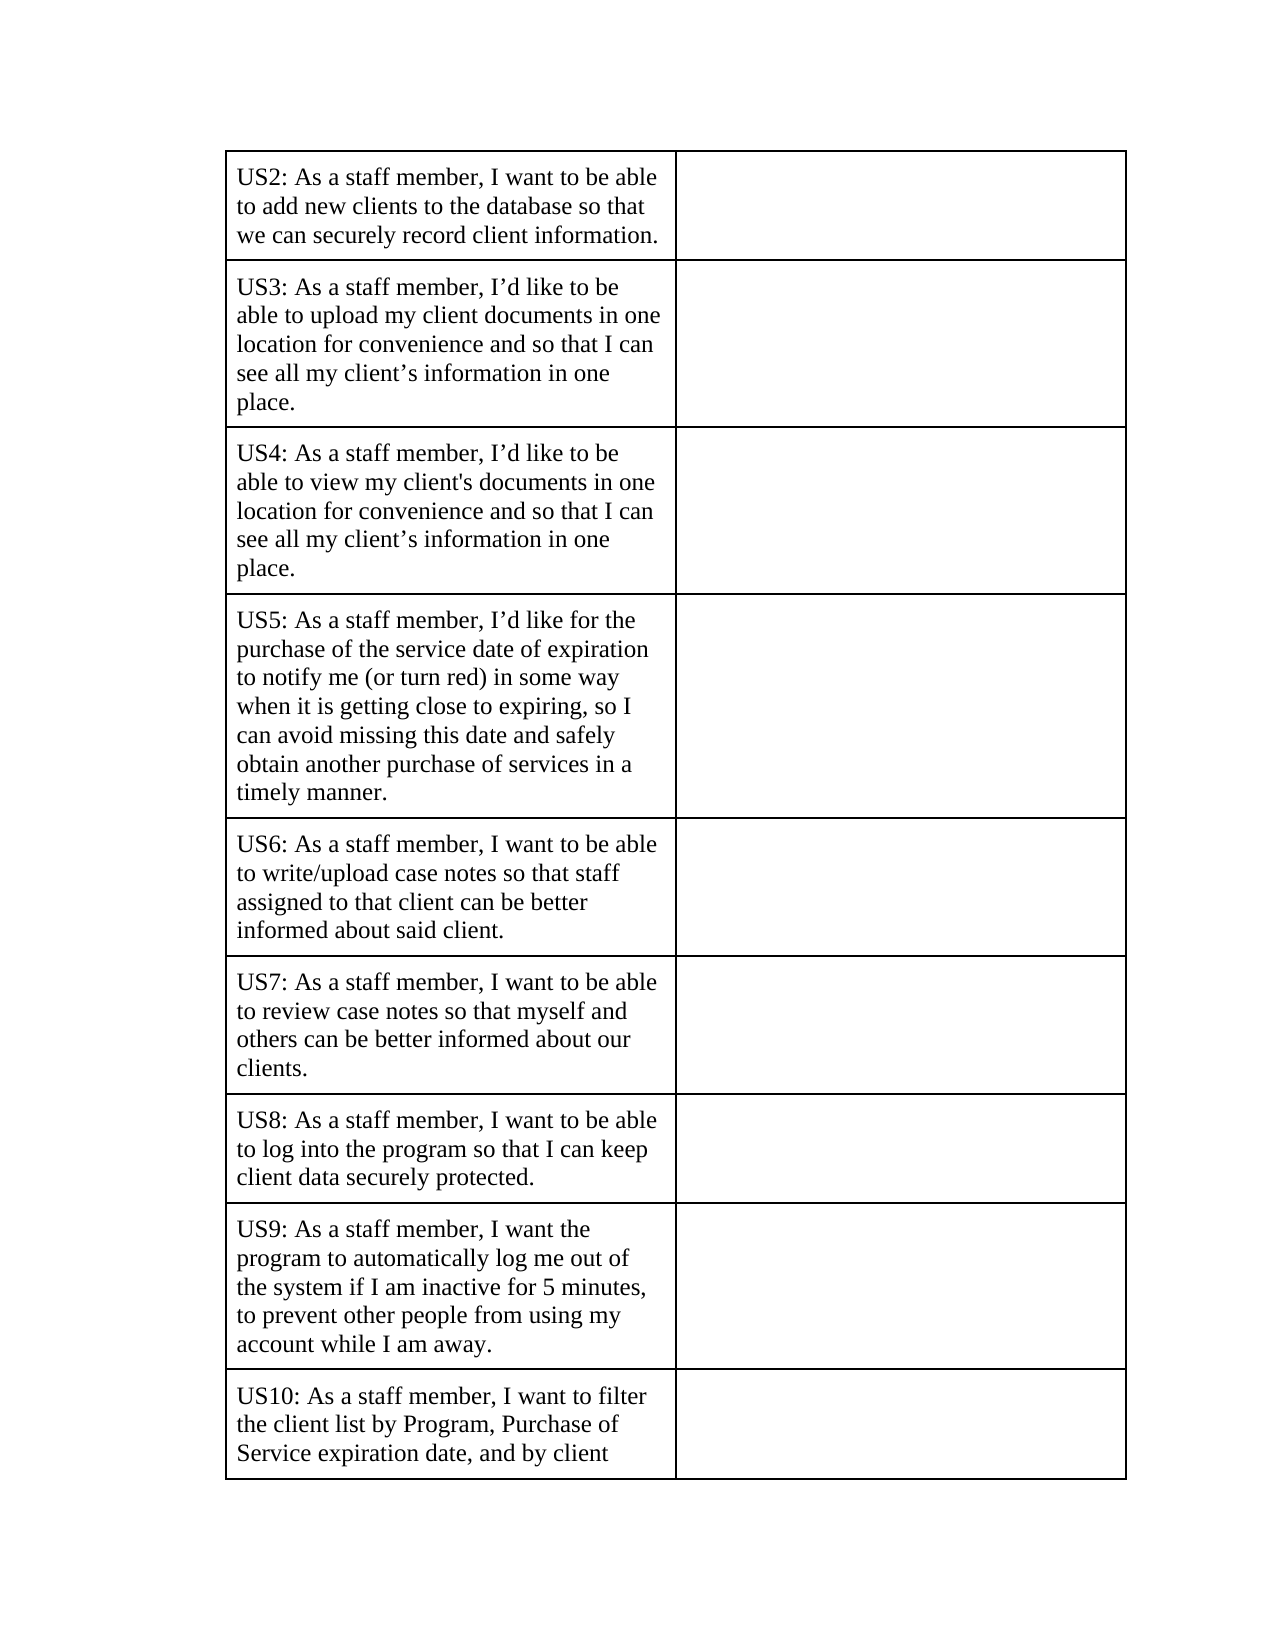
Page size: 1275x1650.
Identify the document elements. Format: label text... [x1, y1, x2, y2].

table_cell US3: As a staff member, I’d like to be able to upload my client documents in one location for convenience and so that I can see all my client’s information in one place. [227, 261, 675, 426]
table_cell [677, 1204, 1125, 1368]
table_cell US4: As a staff member, I’d like to be able to view my client's documents in one location for convenience and so that I can see all my client’s information in one place. [227, 428, 675, 592]
table_cell [677, 152, 1125, 259]
table_cell [677, 1095, 1125, 1202]
table_cell US8: As a staff member, I want to be able to log into the program so that I can keep client data securely protected. [227, 1095, 675, 1202]
table_cell US6: As a staff member, I want to be able to write/upload case notes so that staff assigned to that client can be better informed about said client. [227, 819, 675, 954]
table_cell US2: As a staff member, I want to be able to add new clients to the database so that we can securely record client information. [227, 152, 675, 259]
table_cell [677, 1370, 1125, 1477]
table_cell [227, 1370, 675, 1477]
table_cell [677, 957, 1125, 1092]
table_cell US5: As a staff member, I’d like for the purchase of the service date of expiration to notify me (or turn red) in some way when it is getting close to expiring, so I can avoid missing this date and safely obtain another purchase of services in a timely manner. [227, 595, 675, 817]
table_cell [677, 819, 1125, 954]
table_cell [677, 595, 1125, 817]
table_cell [677, 261, 1125, 426]
table_cell [677, 428, 1125, 592]
table_cell US9: As a staff member, I want the program to automatically log me out of the system if I am inactive for 5 minutes, to prevent other people from using my account while I am away. [227, 1204, 675, 1368]
table_cell US7: As a staff member, I want to be able to review case notes so that myself and others can be better informed about our clients. [227, 957, 675, 1092]
